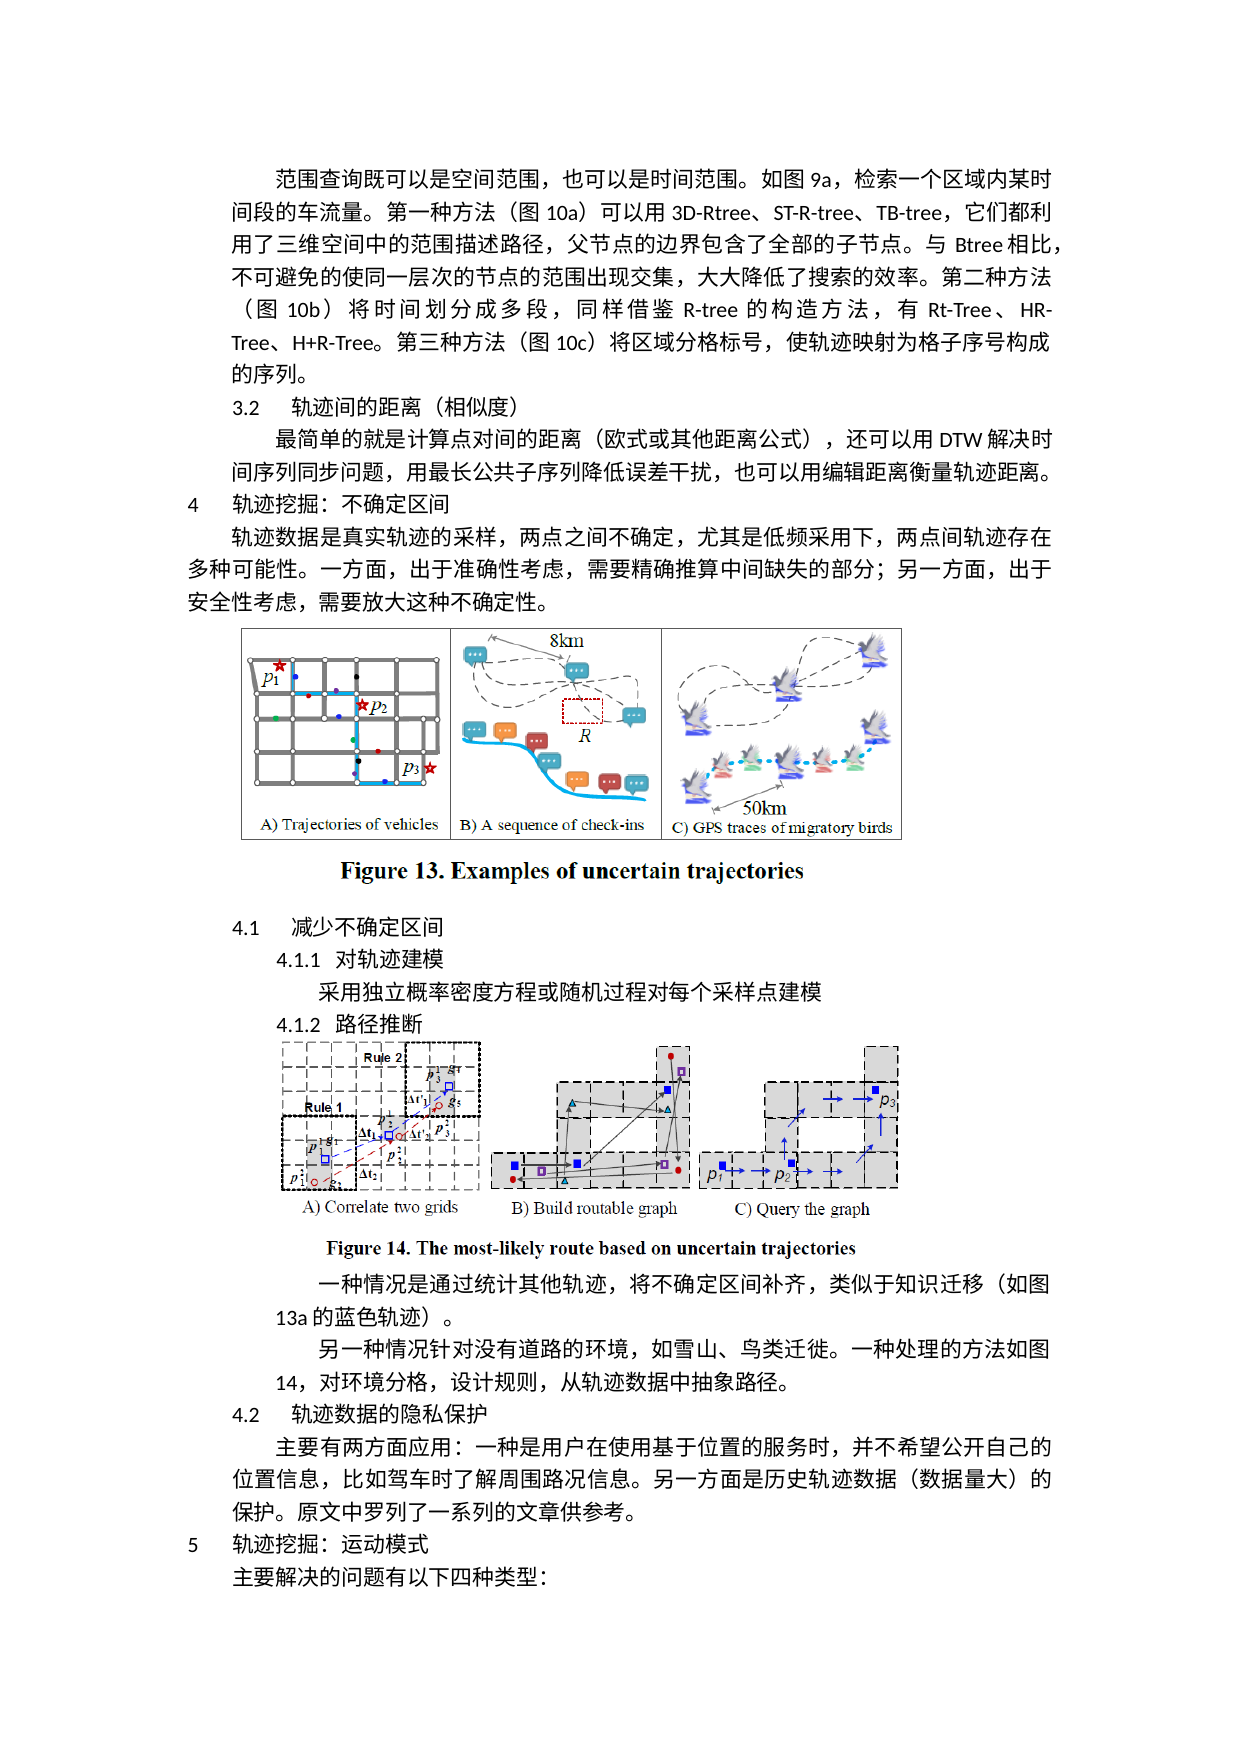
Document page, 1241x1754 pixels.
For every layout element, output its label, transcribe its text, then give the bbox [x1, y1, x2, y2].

list 轨迹挖掘：不确定区间 [187, 487, 1053, 519]
text 一种情况是通过统计其他轨迹，将不确定区间补齐，类似于知识迁移（如图13a的蓝色轨迹）。 [275, 1267, 1053, 1332]
picture [276, 1039, 903, 1262]
list 采用独立概率密度方程或随机过程对每个采样点建模 [276, 974, 1053, 1007]
text 范围查询既可以是空间范围，也可以是时间范围。如图9a，检索一个区域内某时间段的车流量。第一种方法（图10a）可以用3D-Rtree、ST-R-tree、TB-tree，它们都利用了三维空间中的范围描述路径，父节点的边界包含了全部的子节点。与Btree相比，不可避免的使同一层次的节点的范围出现交集，大大降低了搜索的效率。第二种方法（图10b）将时间划分成多段，同样借鉴R-tree的构造方法，有Rt-Tree、HR-Tree、H+R-Tree。第三种方法（图10c）将区域分格标号，使轨迹映射为格子序号构成的序列。 [231, 162, 1053, 389]
text 轨迹数据是真实轨迹的采样，两点之间不确定，尤其是低频采用下，两点间轨迹存在多种可能性。一方面，出于准确性考虑，需要精确推算中间缺失的部分；另一方面，出于安全性考虑，需要放大这种不确定性。 [187, 519, 1053, 617]
picture [231, 617, 913, 886]
text 主要有两方面应用：一种是用户在使用基于位置的服务时，并不希望公开自己的位置信息，比如驾车时了解周围路况信息。另一方面是历史轨迹数据（数据量大）的保护。原文中罗列了一系列的文章供参考。 [232, 1429, 1053, 1527]
list 轨迹间的距离（相似度） [232, 389, 1053, 422]
list 轨迹挖掘：运动模式 [187, 1527, 1053, 1559]
list 主要解决的问题有以下四种类型： [232, 1559, 1053, 1592]
list 路径推断 [276, 1007, 1053, 1039]
text 另一种情况针对没有道路的环境，如雪山、鸟类迁徙。一种处理的方法如图14，对环境分格，设计规则，从轨迹数据中抽象路径。 [275, 1332, 1053, 1397]
text 最简单的就是计算点对间的距离（欧式或其他距离公式），还可以用DTW解决时间序列同步问题，用最长公共子序列降低误差干扰，也可以用编辑距离衡量轨迹距离。 [231, 422, 1053, 487]
list 减少不确定区间 [232, 909, 1053, 942]
list 对轨迹建模 [276, 942, 1053, 974]
list 轨迹数据的隐私保护 [232, 1397, 1053, 1429]
